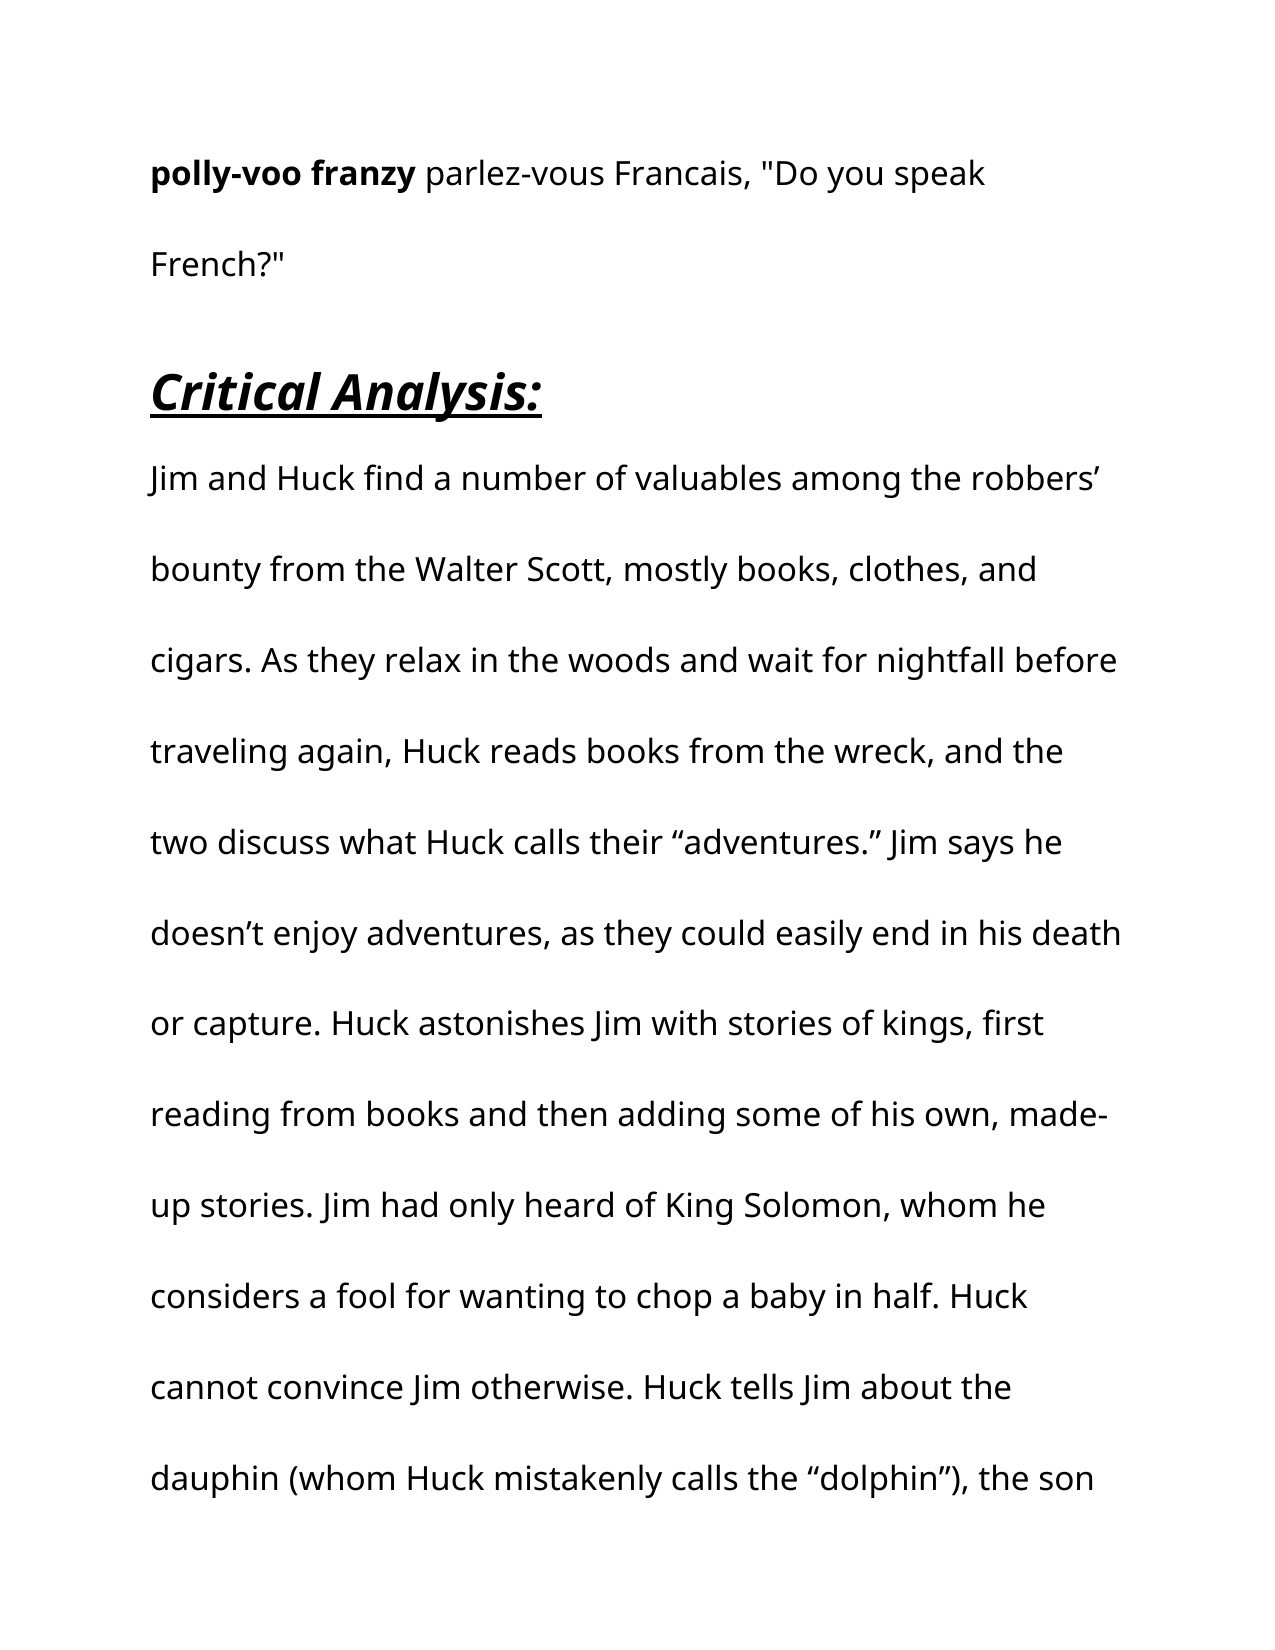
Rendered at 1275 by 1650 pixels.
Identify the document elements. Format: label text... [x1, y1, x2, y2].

text Critical Analysis: [150, 357, 1125, 425]
text polly-voo franzy parlez-vous Francais, "Do you speak French?" [150, 150, 1125, 286]
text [150, 455, 1125, 1500]
